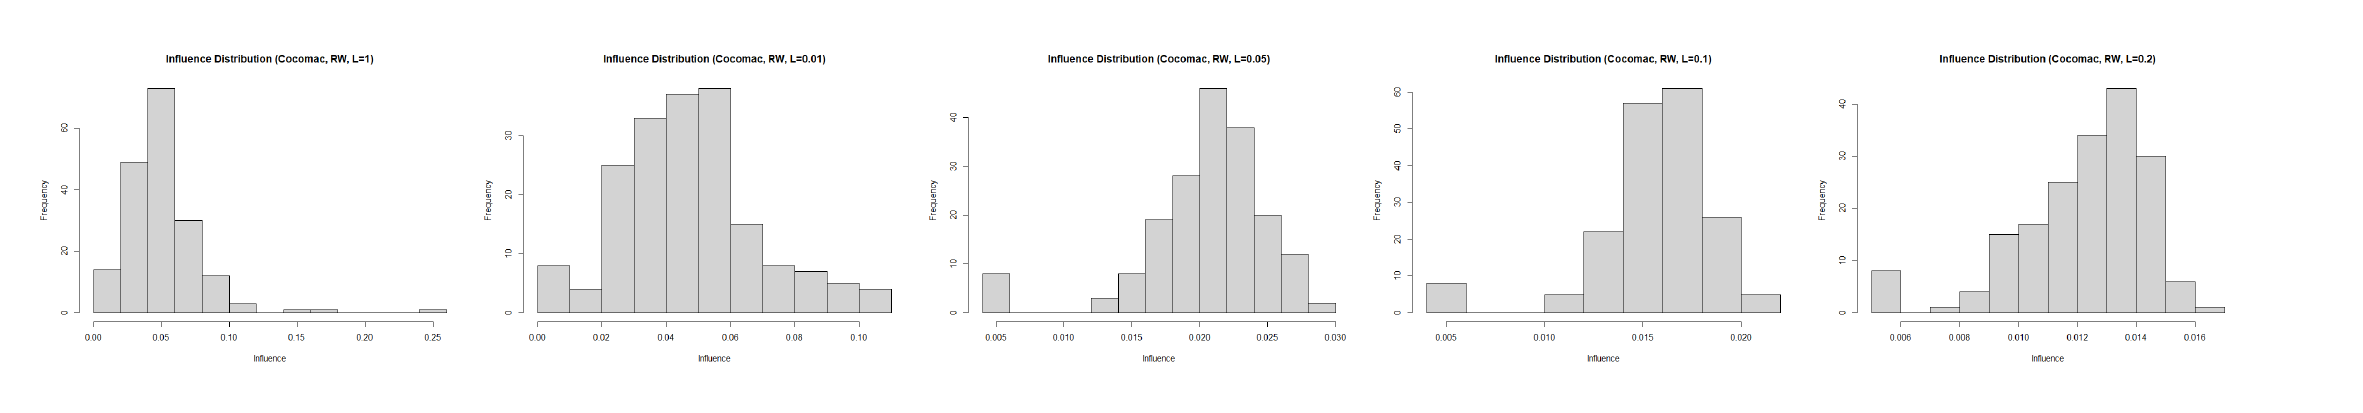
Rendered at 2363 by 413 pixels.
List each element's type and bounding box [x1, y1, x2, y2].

picture [37, 37, 2260, 374]
